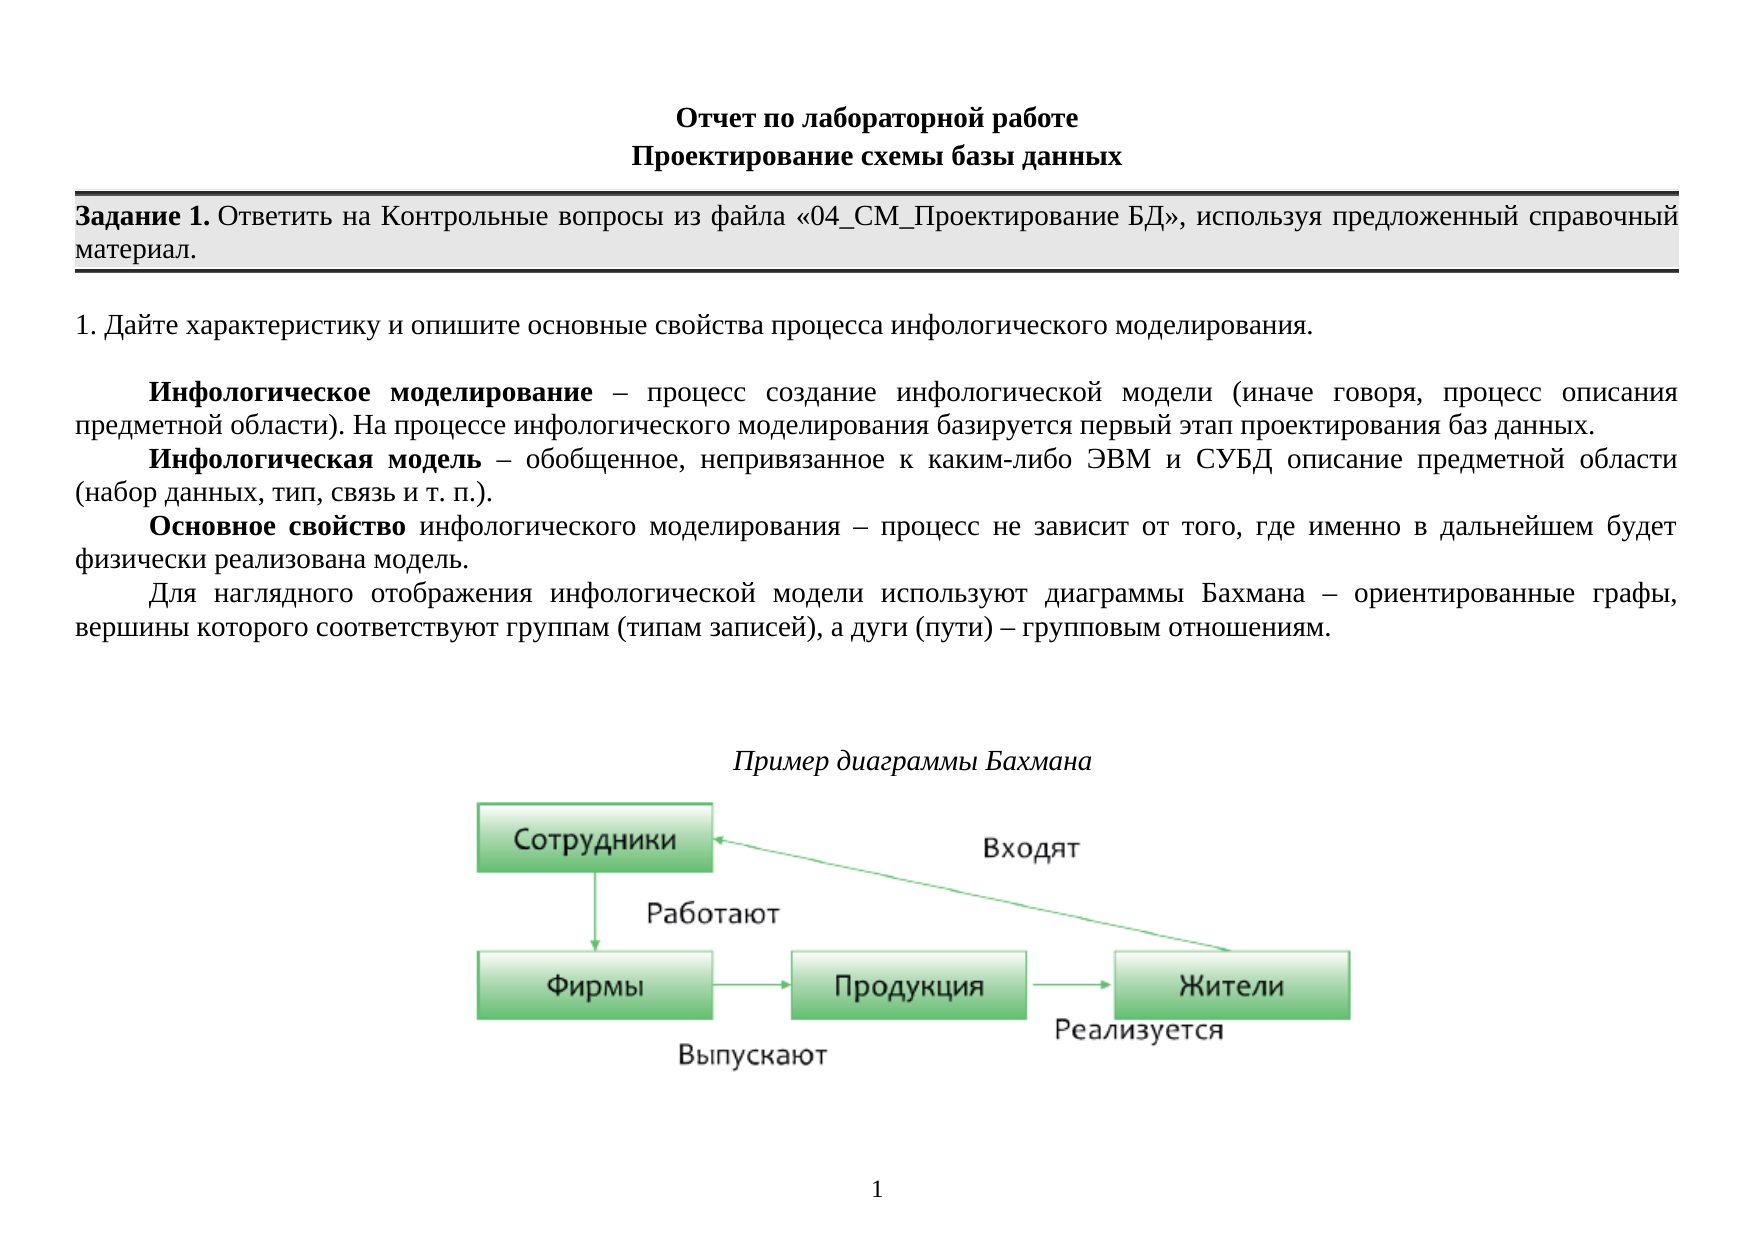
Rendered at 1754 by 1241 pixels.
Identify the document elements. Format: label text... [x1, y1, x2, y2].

subtitle Отчет по лабораторной работе Проектирование схемы базы данных [75, 100, 1679, 172]
text Инфологическая модель – обобщенное, непривязанное к каким-либо ЭВМ и СУБД описание предметной области (набор данных, тип, связь и т. п.). [75, 441, 1679, 508]
text Инфологическое моделирование – процесс создание инфологической модели (иначе говоря, процесс описания предметной области). На процессе инфологического моделирования базируется первый этап проектирования баз данных. [75, 374, 1679, 441]
subtitle Задание 1. Ответить на Контрольные вопросы из файла «04_СМ_Проектирование БД», используя предложенный справочный материал. [75, 196, 1679, 267]
text Пример диаграммы Бахмана [75, 743, 1679, 776]
text 1. Дайте характеристику и опишите основные свойства процесса инфологического моделирования. [75, 307, 1679, 340]
picture [438, 776, 1390, 1075]
text Для наглядного отображения инфологической модели используют диаграммы Бахмана – ориентированные графы, вершины которого соответствуют группам (типам записей), а дуги (пути) – групповым отношениям. [75, 575, 1679, 642]
text Основное свойство инфологического моделирования – процесс не зависит от того, где именно в дальнейшем будет физически реализована модель. [75, 508, 1679, 575]
